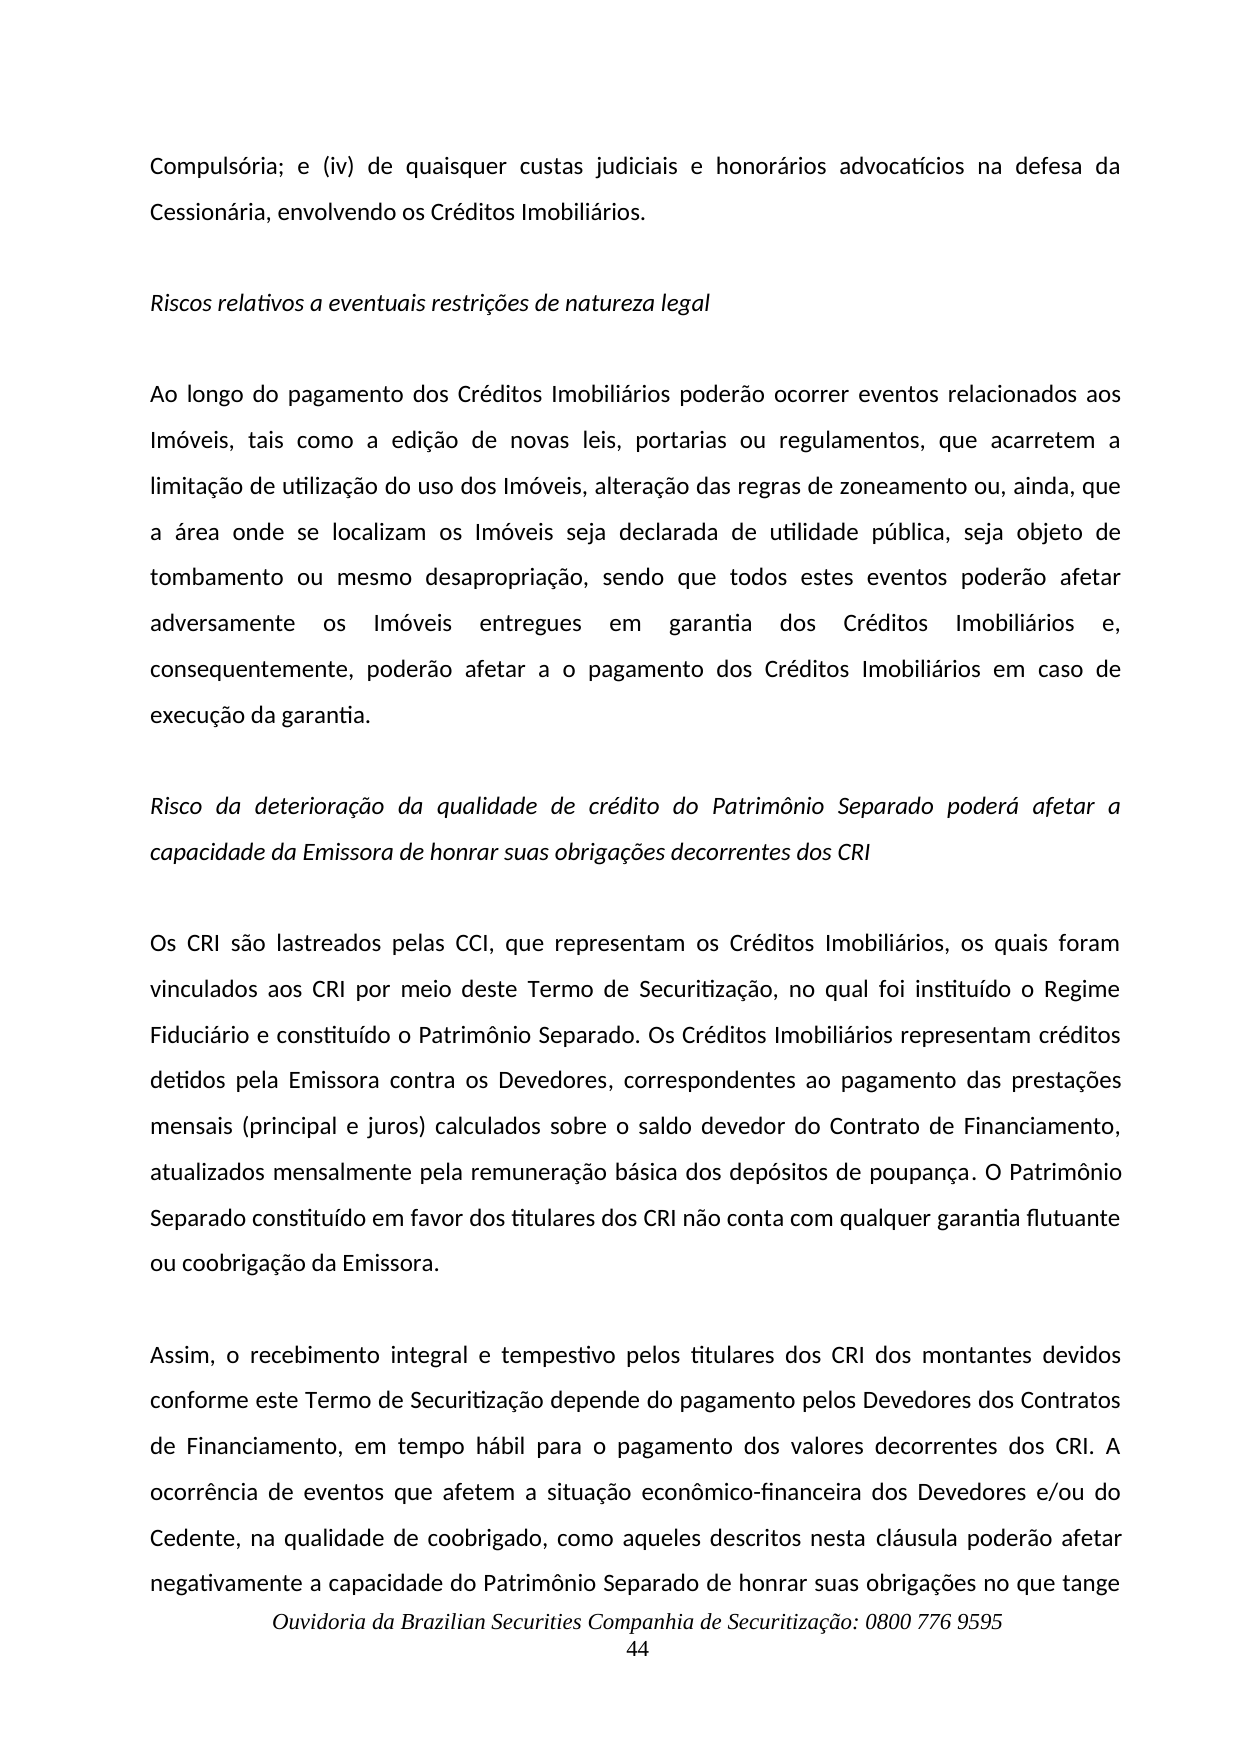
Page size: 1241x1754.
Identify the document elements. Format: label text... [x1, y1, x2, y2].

subtitle Risco da deterioração da qualidade de crédito do Patrimônio Separado poderá afetar a capacidade da Emissora de honrar suas obrigações decorrentes dos CRI [150, 790, 1122, 866]
text Os CRI são lastreados pelas CCI, que representam os Créditos Imobiliários, os quais foram vinculados aos CRI por meio deste Termo de Securitização, no qual foi instituído o Regime Fiduciário e constituído o Patrimônio Separado. Os Créditos Imobiliários representam créditos detidos pela Emissora contra os Devedores, correspondentes ao pagamento das prestações mensais (principal e juros) calculados sobre o saldo devedor do Contrato de Financiamento, atualizados mensalmente pela remuneração básica dos depósitos de poupança. O Patrimônio Separado constituído em favor dos titulares dos CRI não conta com qualquer garantia flutuante ou coobrigação da Emissora. [150, 927, 1122, 1278]
text Ao longo do pagamento dos Créditos Imobiliários poderão ocorrer eventos relacionados aos Imóveis, tais como a edição de novas leis, portarias ou regulamentos, que acarretem a limitação de utilização do uso dos Imóveis, alteração das regras de zoneamento ou, ainda, que a área onde se localizam os Imóveis seja declarada de utilidade pública, seja objeto de tombamento ou mesmo desapropriação, sendo que todos estes eventos poderão afetar adversamente os Imóveis entregues em garantia dos Créditos Imobiliários e, consequentemente, poderão afetar a o pagamento dos Créditos Imobiliários em caso de execução da garantia. [150, 379, 1122, 729]
text Riscos relativos a eventuais restrições de natureza legal [150, 287, 1125, 318]
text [150, 150, 1122, 226]
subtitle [150, 1339, 1122, 1598]
